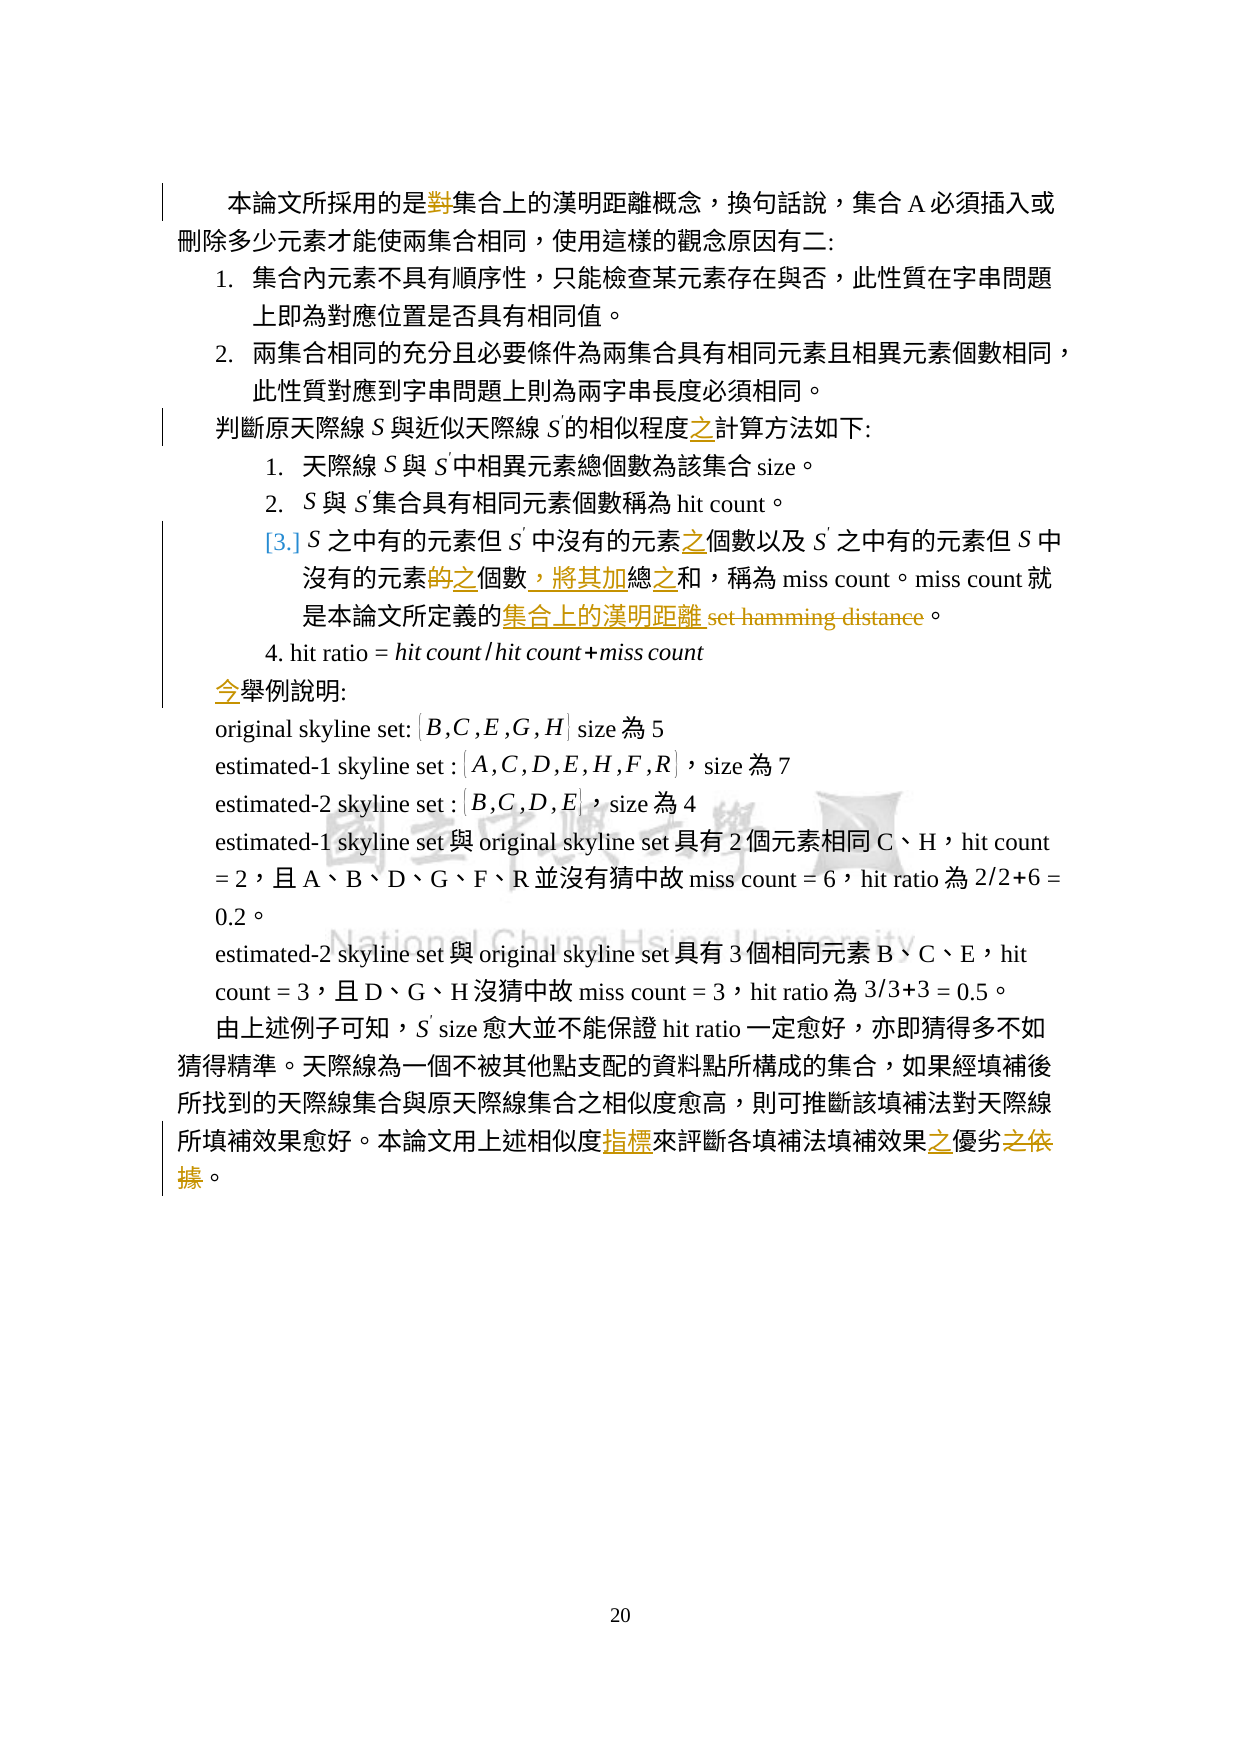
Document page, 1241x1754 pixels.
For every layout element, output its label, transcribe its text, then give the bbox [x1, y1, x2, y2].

list 天際線 與 中相異元素總個數為該集合size。 [265, 446, 1063, 483]
list estimated-1 skyline set : ，size為7 [215, 746, 1063, 783]
text 判斷原天際線 與近似天際線 的相似程度計算方法如下: [177, 408, 1063, 446]
text 由上述例子可知， size愈大並不能保證hit ratio一定愈好，亦即猜得多不如猜得精準。天際線為一個不被其他點支配的資料點所構成的集合，如果經填補後所找到的天際線集合與原天際線集合之相似度愈高，則可推斷該填補法對天際線所填補效果愈好。本論文用上述相似度來評斷各填補法填補效果優劣。 [177, 1008, 1063, 1196]
list original skyline set: size為5 [215, 708, 1063, 746]
list 兩集合相同的充分且必要條件為兩集合具有相同元素且相異元素個數相同，此性質對應到字串問題上則為兩字串長度必須相同。 [215, 333, 1063, 408]
list estimated-2 skyline set : ，size為4 [215, 783, 1063, 821]
list 與 集合具有相同元素個數稱為hit count。 [265, 483, 1063, 521]
text 本論文所採用的是集合上的漢明距離概念，換句話說，集合A必須插入或刪除多少元素才能使兩集合相同，使用這樣的觀念原因有二: [177, 183, 1063, 258]
list estimated-1 skyline set與original skyline set具有2個元素相同C、H，hit count = 2，且A、B、D、G、F、R並沒有猜中故miss count = 6，hit ratio為 = 0.2。 [215, 821, 1063, 933]
list 集合內元素不具有順序性，只能檢查某元素存在與否，此性質在字串問題上即為對應位置是否具有相同值。 [215, 258, 1063, 333]
text 舉例說明: [177, 671, 1063, 708]
text 4. hit ratio = [215, 633, 1063, 671]
list estimated-2 skyline set與original skyline set具有3個相同元素B、C、E，hit count = 3，且D、G、H沒猜中故miss count = 3，hit ratio為 = 0.5。 [215, 933, 1063, 1008]
list 之中有的元素但 中沒有的元素個數以及 之中有的元素但 中沒有的元素個數總和，稱為miss count。miss count就是本論文所定義的。 [265, 521, 1063, 633]
